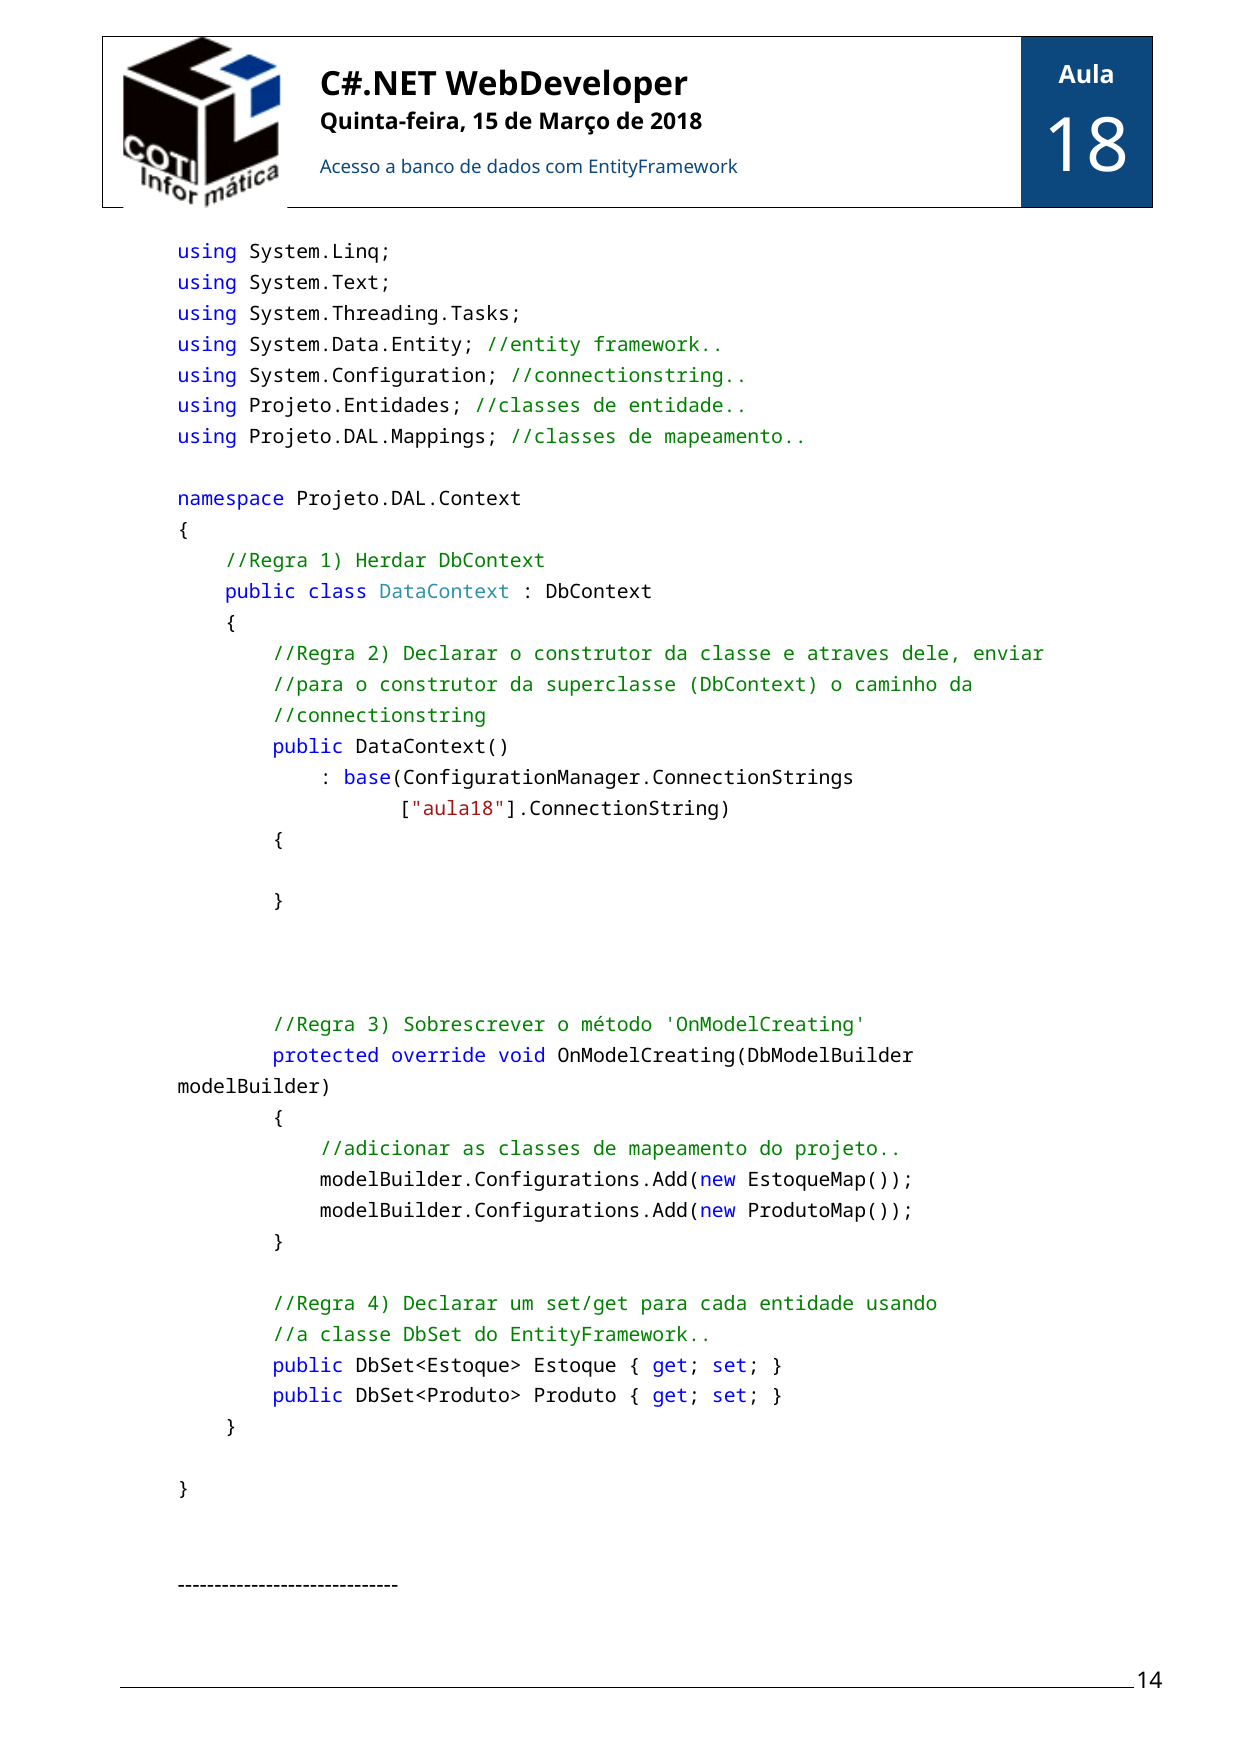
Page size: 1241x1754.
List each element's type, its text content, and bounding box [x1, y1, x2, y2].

text public DbSet<Estoque> Estoque { get; set; } [177, 1351, 1063, 1378]
text using System.Data.Entity; //entity framework.. [177, 330, 1063, 357]
text { [177, 608, 1063, 635]
text public class DataContext : DbContext [177, 577, 1063, 604]
text using System.Threading.Tasks; [177, 299, 1063, 326]
text } [177, 1413, 1063, 1440]
text protected override void OnModelCreating(DbModelBuilder modelBuilder) [177, 1041, 1063, 1099]
text } [177, 1474, 1063, 1502]
text //Regra 1) Herdar DbContext [177, 546, 1063, 573]
text } [177, 887, 1063, 914]
text using System.Configuration; //connectionstring.. [177, 361, 1063, 388]
text public DataContext() [177, 732, 1063, 759]
text //Regra 3) Sobrescrever o método 'OnModelCreating' [177, 1011, 1063, 1037]
text //Regra 4) Declarar um set/get para cada entidade usando [177, 1289, 1063, 1316]
text //para o construtor da superclasse (DbContext) o caminho da [177, 670, 1063, 697]
text using Projeto.DAL.Mappings; //classes de mapeamento.. [177, 423, 1063, 450]
text //a classe DbSet do EntityFramework.. [177, 1320, 1063, 1347]
text namespace Projeto.DAL.Context [177, 484, 1063, 512]
text { [177, 825, 1063, 852]
text } [177, 1227, 1063, 1254]
text ------------------------------ [177, 1568, 1063, 1599]
text modelBuilder.Configurations.Add(new EstoqueMap()); [177, 1165, 1063, 1192]
text { [177, 516, 1063, 542]
text public DbSet<Produto> Produto { get; set; } [177, 1382, 1063, 1409]
text : base(ConfigurationManager.ConnectionStrings [177, 763, 1063, 790]
text using System.Text; [177, 268, 1063, 295]
text //connectionstring [177, 701, 1063, 728]
text //Regra 2) Declarar o construtor da classe e atraves dele, enviar [177, 639, 1063, 666]
text ["aula18"].ConnectionString) [177, 794, 1063, 821]
text //adicionar as classes de mapeamento do projeto.. [177, 1134, 1063, 1161]
text using System.Linq; [177, 237, 1063, 264]
text using Projeto.Entidades; //classes de entidade.. [177, 392, 1063, 419]
text modelBuilder.Configurations.Add(new ProdutoMap()); [177, 1196, 1063, 1223]
text { [177, 1103, 1063, 1130]
